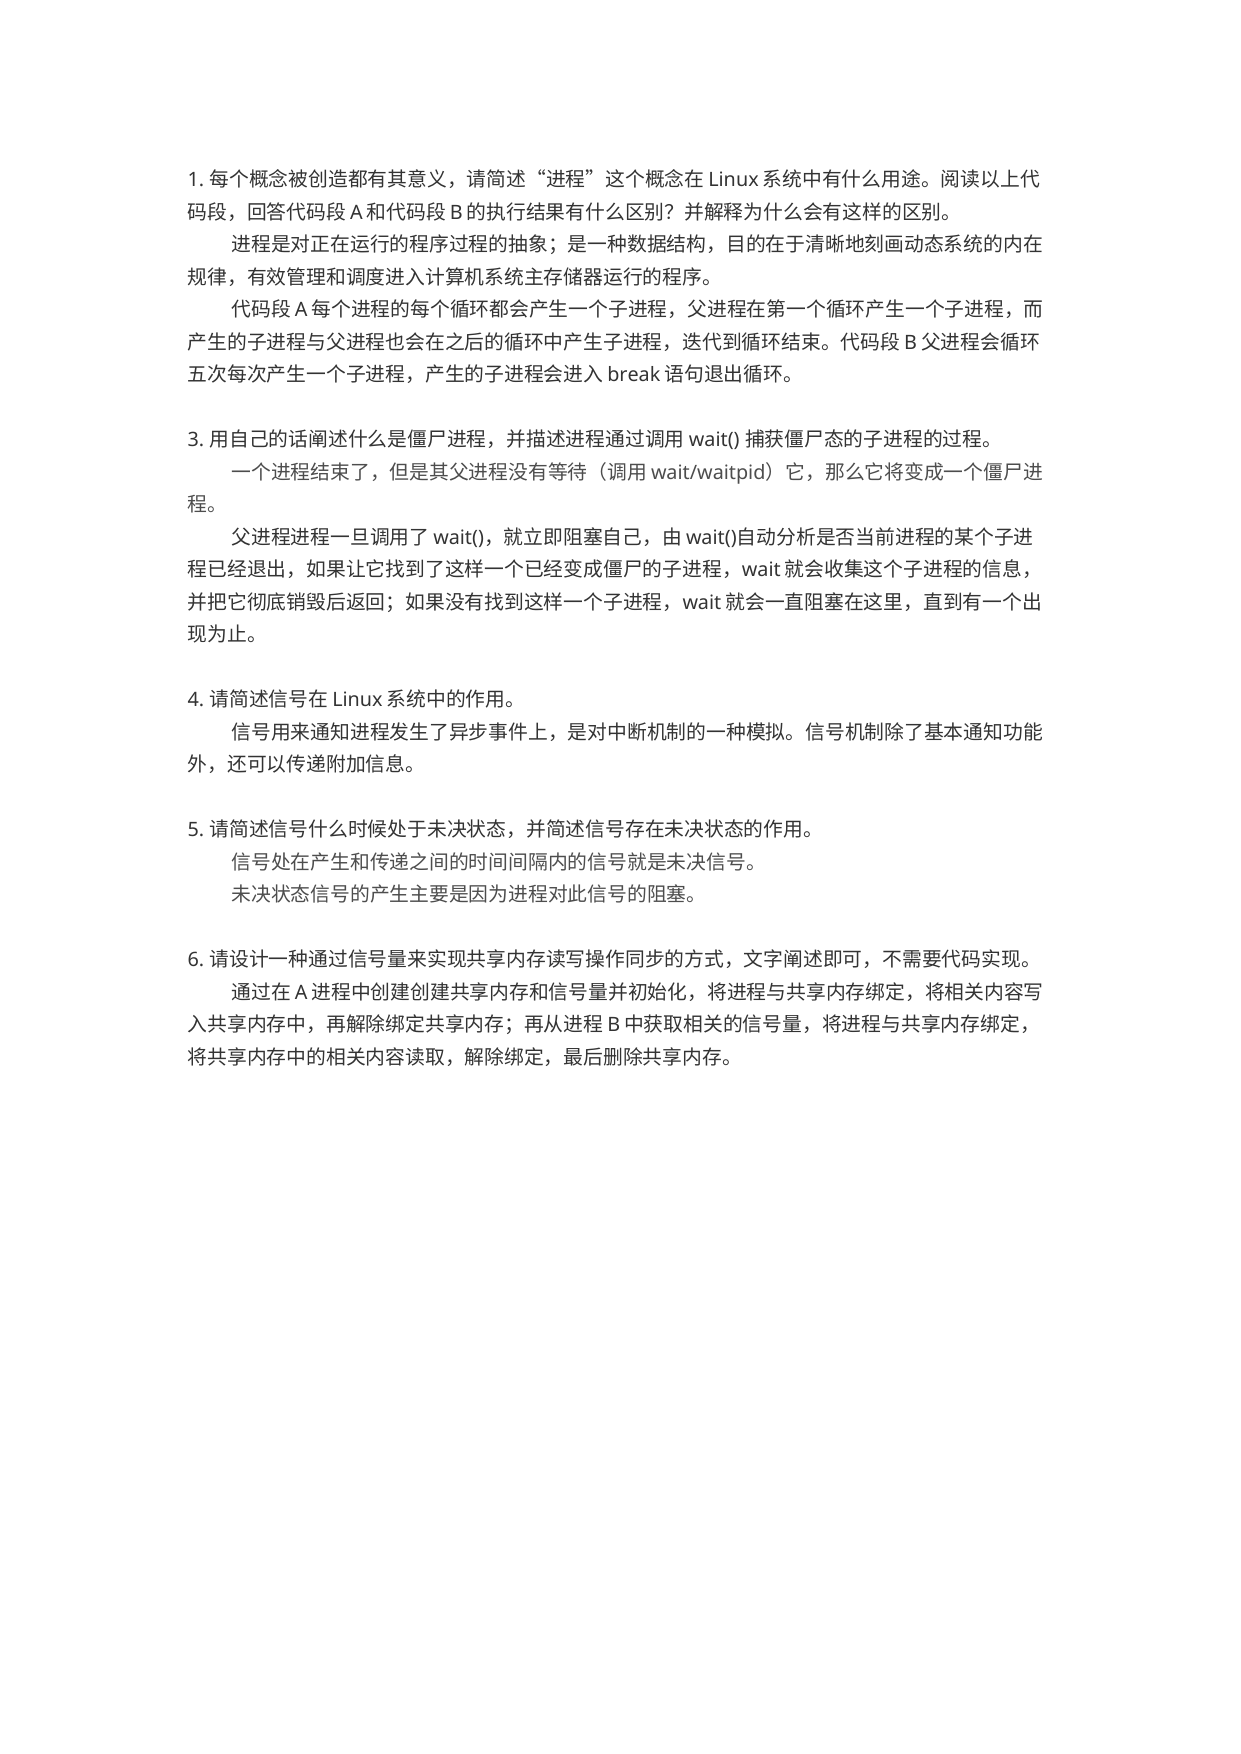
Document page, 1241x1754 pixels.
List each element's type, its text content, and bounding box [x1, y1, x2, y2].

list 通过在A进程中创建创建共享内存和信号量并初始化，将进程与共享内存绑定，将相关内容写入共享内存中，再解除绑定共享内存；再从进程B中获取相关的信号量，将进程与共享内存绑定，将共享内存中的相关内容读取，解除绑定，最后删除共享内存。 [187, 974, 1053, 1072]
text 进程是对正在运行的程序过程的抽象；是一种数据结构，目的在于清晰地刻画动态系统的内在规律，有效管理和调度进入计算机系统主存储器运行的程序。 [187, 227, 1053, 292]
list 未决状态信号的产生主要是因为进程对此信号的阻塞。 [187, 877, 1053, 909]
list 用自己的话阐述什么是僵尸进程，并描述进程通过调用 wait() 捕获僵尸态的子进程的过程。 [187, 422, 1053, 454]
text 代码段A每个进程的每个循环都会产生一个子进程，父进程在第一个循环产生一个子进程，而产生的子进程与父进程也会在之后的循环中产生子进程，迭代到循环结束。代码段B父进程会循环五次每次产生一个子进程，产生的子进程会进入break语句退出循环。 [187, 292, 1053, 389]
text 信号用来通知进程发生了异步事件上，是对中断机制的一种模拟。信号机制除了基本通知功能外，还可以传递附加信息。 [187, 714, 1053, 779]
list 信号处在产生和传递之间的时间间隔内的信号就是未决信号。 [187, 844, 1053, 877]
list 请简述信号在Linux系统中的作用。 [187, 682, 1053, 714]
text 1. 每个概念被创造都有其意义，请简述“进程”这个概念在Linux系统中有什么用途。阅读以上代码段，回答代码段A和代码段B的执行结果有什么区别？并解释为什么会有这样的区别。 [187, 162, 1053, 227]
list 请设计一种通过信号量来实现共享内存读写操作同步的方式，文字阐述即可，不需要代码实现。 [187, 942, 1053, 974]
text 父进程进程一旦调用了wait()，就立即阻塞自己，由wait()自动分析是否当前进程的某个子进程已经退出，如果让它找到了这样一个已经变成僵尸的子进程，wait就会收集这个子进程的信息，并把它彻底销毁后返回；如果没有找到这样一个子进程，wait就会一直阻塞在这里，直到有一个出现为止。 [187, 519, 1053, 649]
list 一个进程结束了，但是其父进程没有等待（调用wait/waitpid）它，那么它将变成一个僵尸进程。 [187, 454, 1053, 519]
list 请简述信号什么时候处于未决状态，并简述信号存在未决状态的作用。 [187, 812, 1053, 844]
